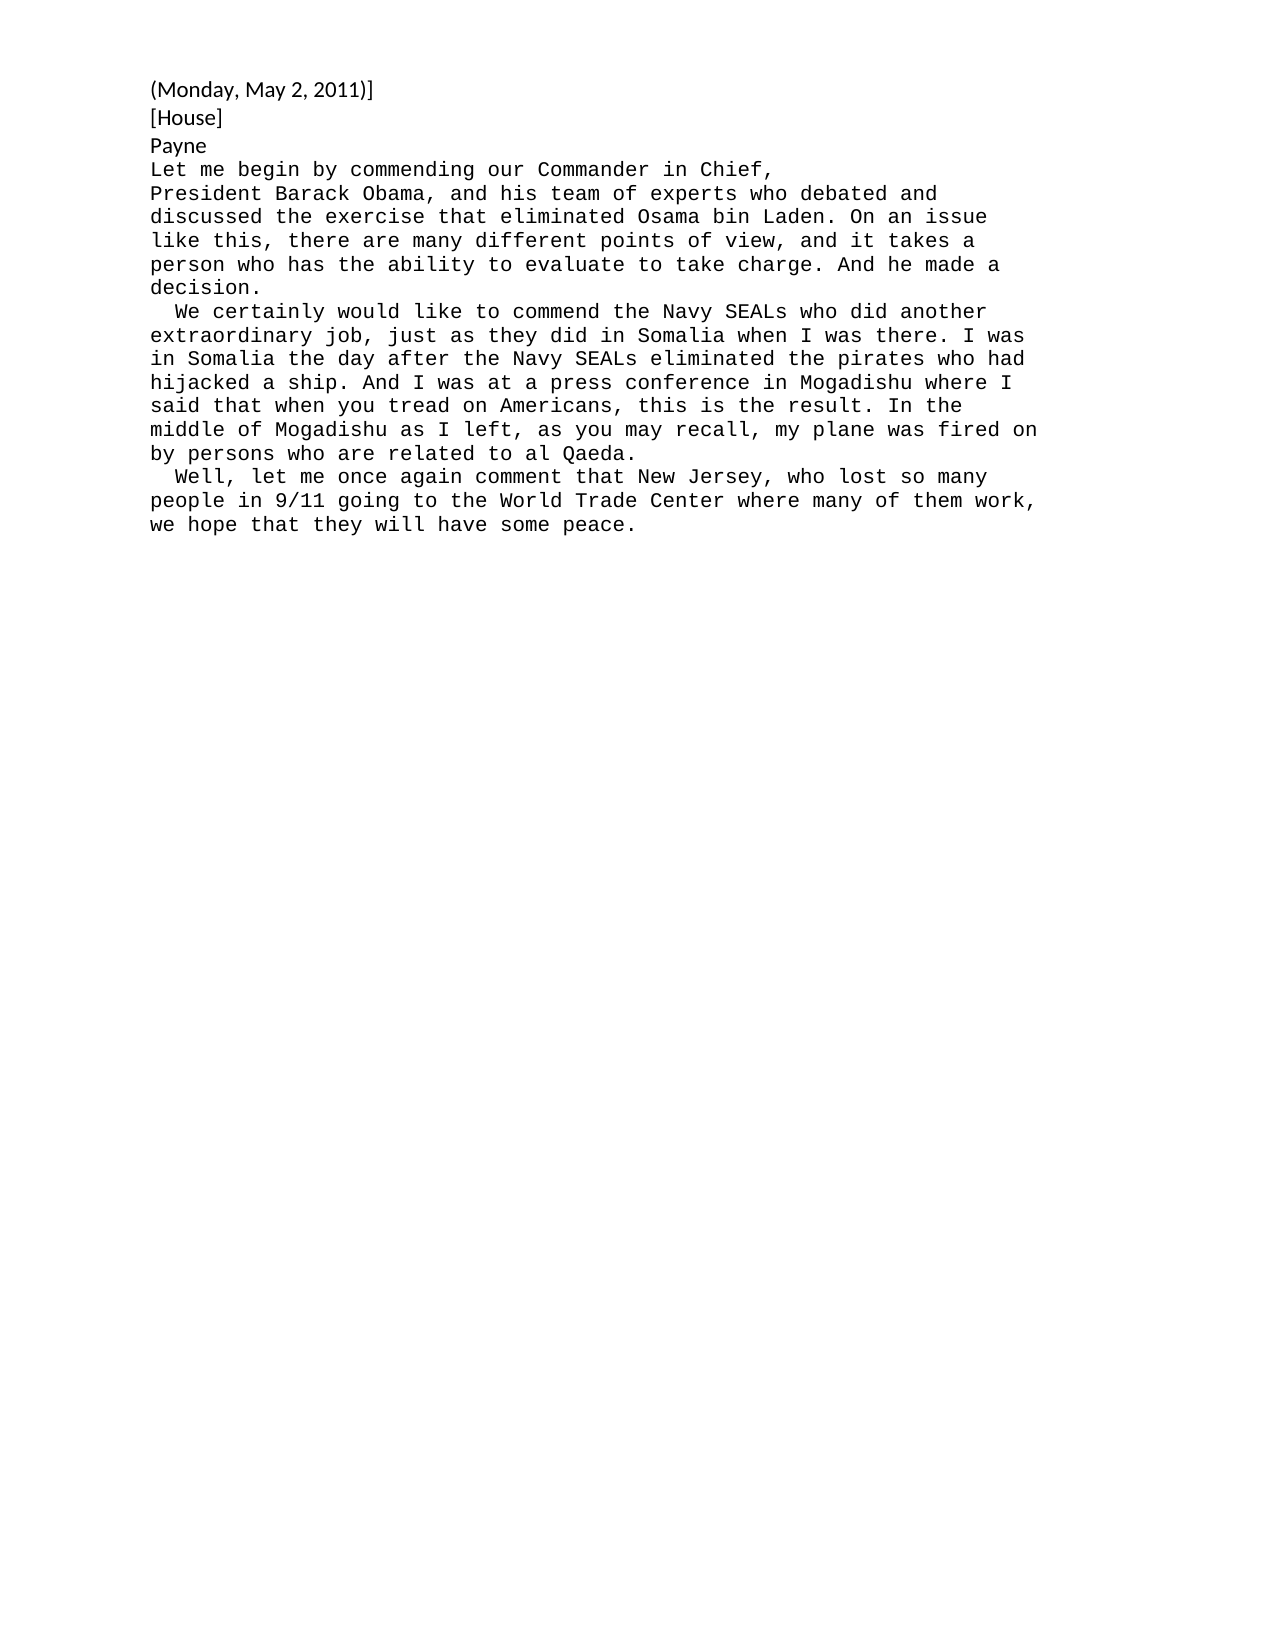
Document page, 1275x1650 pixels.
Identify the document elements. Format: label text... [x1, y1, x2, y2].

text hijacked a ship. And I was at a press conference in Mogadishu where I [150, 372, 1125, 396]
text Let me begin by commending our Commander in Chief, [150, 159, 1125, 183]
text in Somalia the day after the Navy SEALs eliminated the pirates who had [150, 348, 1125, 372]
text We certainly would like to commend the Navy SEALs who did another [150, 301, 1125, 324]
text like this, there are many different points of view, and it takes a [150, 230, 1125, 254]
text said that when you tread on Americans, this is the result. In the [150, 396, 1125, 419]
text extraordinary job, just as they did in Somalia when I was there. I was [150, 324, 1125, 348]
text people in 9/11 going to the World Trade Center where many of them work, [150, 490, 1125, 514]
text President Barack Obama, and his team of experts who debated and [150, 183, 1125, 206]
text middle of Mogadishu as I left, as you may recall, my plane was fired on [150, 419, 1125, 443]
text person who has the ability to evaluate to take charge. And he made a [150, 254, 1125, 277]
text by persons who are related to al Qaeda. [150, 443, 1125, 466]
text decision. [150, 277, 1125, 301]
text discussed the exercise that eliminated Osama bin Laden. On an issue [150, 206, 1125, 230]
text Well, let me once again comment that New Jersey, who lost so many [150, 466, 1125, 490]
text we hope that they will have some peace. [150, 514, 1125, 537]
